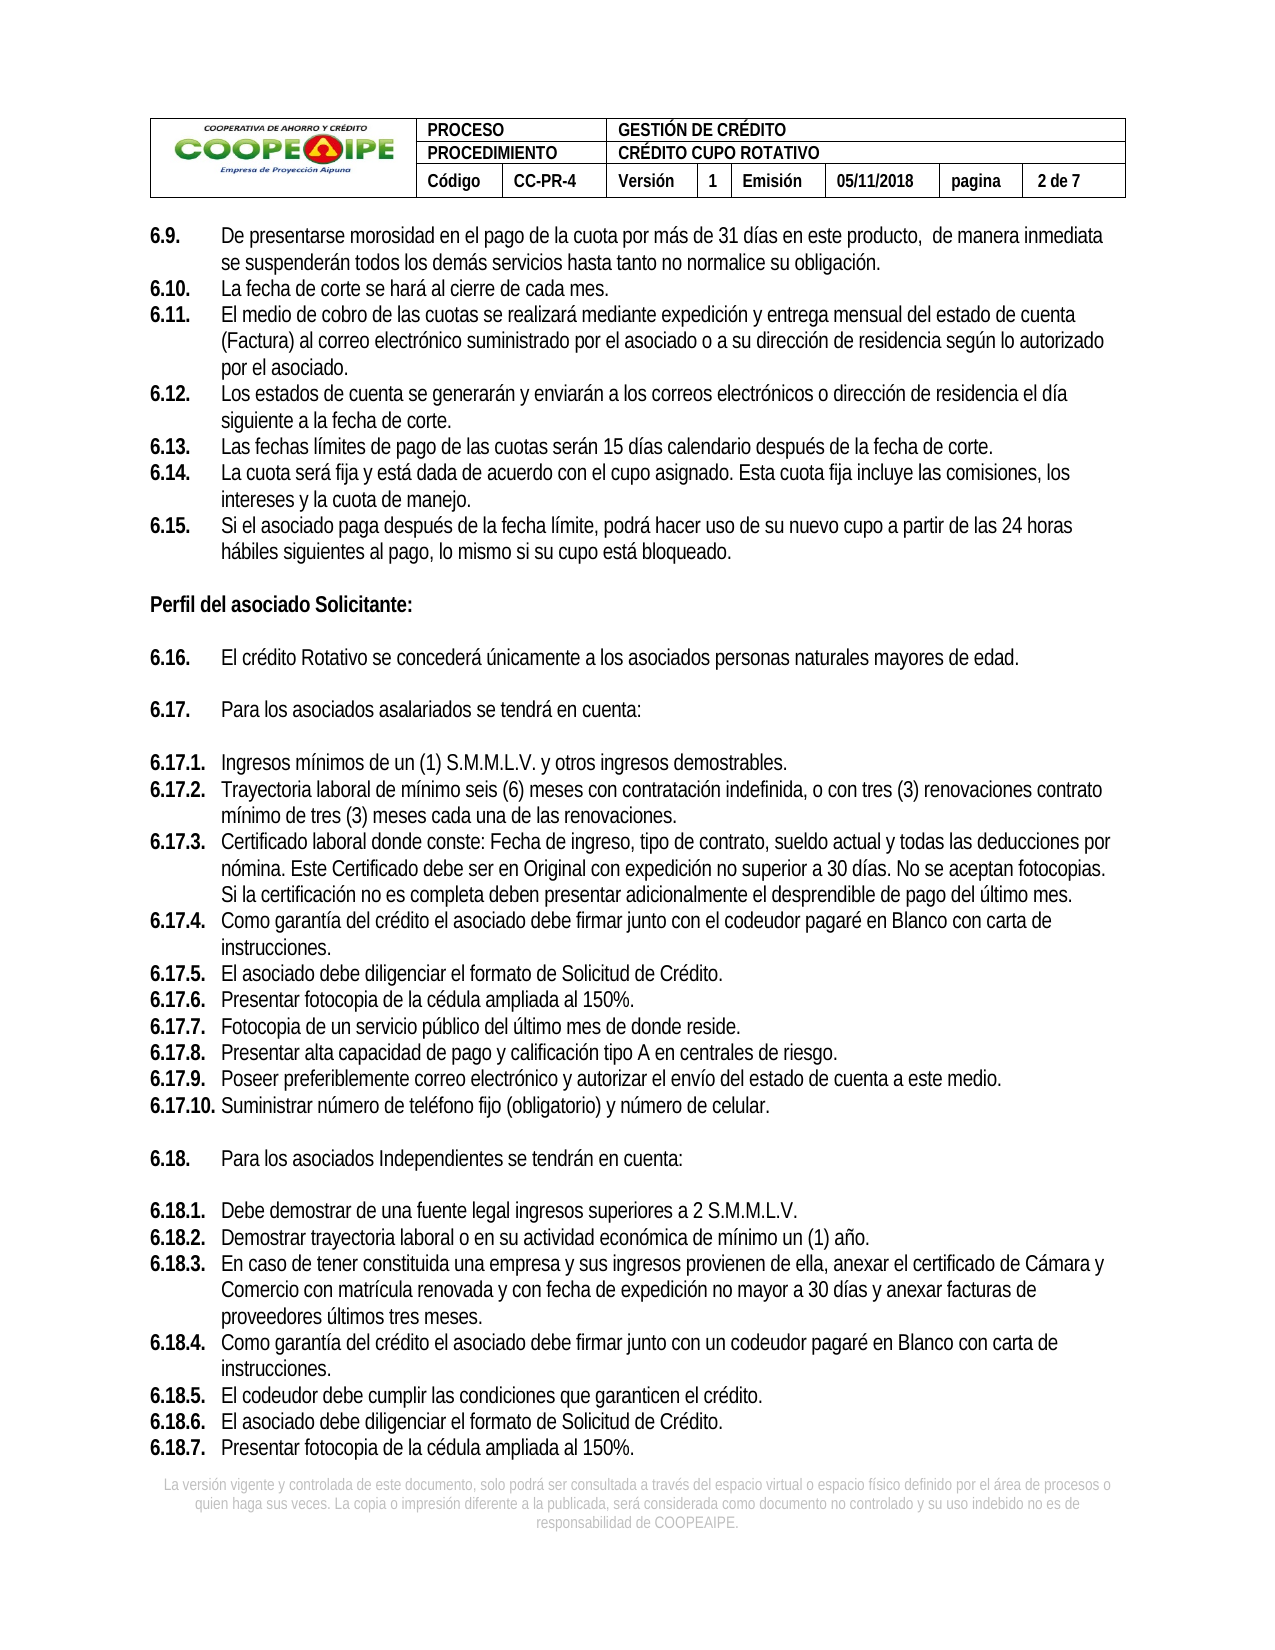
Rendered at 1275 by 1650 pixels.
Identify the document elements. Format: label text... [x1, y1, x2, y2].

list Las fechas límites de pago de las cuotas serán 15 días calendario después de la fecha de corte. [150, 433, 1125, 459]
list Trayectoria laboral de mínimo seis (6) meses con contratación indefinida, o con tres (3) renovaciones contrato mínimo de tres (3) meses cada una de las renovaciones. [150, 776, 1125, 828]
list Poseer preferiblemente correo electrónico y autorizar el envío del estado de cuenta a este medio. [150, 1065, 1125, 1092]
list Como garantía del crédito el asociado debe firmar junto con el codeudor pagaré en Blanco con carta de instrucciones. [150, 907, 1125, 960]
list Fotocopia de un servicio público del último mes de donde reside. [150, 1013, 1125, 1039]
list En caso de tener constituida una empresa y sus ingresos provienen de ella, anexar el certificado de Cámara y Comercio con matrícula renovada y con fecha de expedición no mayor a 30 días y anexar facturas de proveedores últimos tres meses. [150, 1250, 1125, 1329]
list Suministrar número de teléfono fijo (obligatorio) y número de celular. [150, 1092, 1125, 1118]
list Presentar alta capacidad de pago y calificación tipo A en centrales de riesgo. [150, 1039, 1125, 1065]
list Debe demostrar de una fuente legal ingresos superiores a 2 S.M.M.L.V. [150, 1197, 1125, 1223]
list Presentar fotocopia de la cédula ampliada al 150%. [150, 1434, 1125, 1461]
list El asociado debe diligenciar el formato de Solicitud de Crédito. [150, 1408, 1125, 1434]
list El medio de cobro de las cuotas se realizará mediante expedición y entrega mensual del estado de cuenta (Factura) al correo electrónico suministrado por el asociado o a su dirección de residencia según lo autorizado por el asociado. [150, 301, 1125, 380]
list Certificado laboral donde conste: Fecha de ingreso, tipo de contrato, sueldo actual y todas las deducciones por nómina. Este Certificado debe ser en Original con expedición no superior a 30 días. No se aceptan fotocopias. Si la certificación no es completa deben presentar adicionalmente el desprendible de pago del último mes. [150, 828, 1125, 907]
list Para los asociados asalariados se tendrá en cuenta: [150, 696, 1125, 723]
list Ingresos mínimos de un (1) S.M.M.L.V. y otros ingresos demostrables. [150, 749, 1125, 776]
list El asociado debe diligenciar el formato de Solicitud de Crédito. [150, 960, 1125, 986]
list Como garantía del crédito el asociado debe firmar junto con un codeudor pagaré en Blanco con carta de instrucciones. [150, 1329, 1125, 1382]
list La fecha de corte se hará al cierre de cada mes. [150, 275, 1125, 301]
list Para los asociados Independientes se tendrán en cuenta: [150, 1144, 1125, 1171]
list Demostrar trayectoria laboral o en su actividad económica de mínimo un (1) año. [150, 1223, 1125, 1250]
list La cuota será fija y está dada de acuerdo con el cupo asignado. Esta cuota fija incluye las comisiones, los intereses y la cuota de manejo. [150, 459, 1125, 512]
list El crédito Rotativo se concederá únicamente a los asociados personas naturales mayores de edad. [150, 644, 1125, 670]
picture [170, 119, 398, 176]
text Perfil del asociado Solicitante: [150, 591, 1125, 617]
list De presentarse morosidad en el pago de la cuota por más de 31 días en este producto, de manera inmediata se suspenderán todos los demás servicios hasta tanto no normalice su obligación. [150, 222, 1125, 275]
list El codeudor debe cumplir las condiciones que garanticen el crédito. [150, 1382, 1125, 1408]
list Presentar fotocopia de la cédula ampliada al 150%. [150, 986, 1125, 1013]
list Los estados de cuenta se generarán y enviarán a los correos electrónicos o dirección de residencia el día siguiente a la fecha de corte. [150, 380, 1125, 433]
list Si el asociado paga después de la fecha límite, podrá hacer uso de su nuevo cupo a partir de las 24 horas hábiles siguientes al pago, lo mismo si su cupo está bloqueado. [150, 512, 1125, 565]
